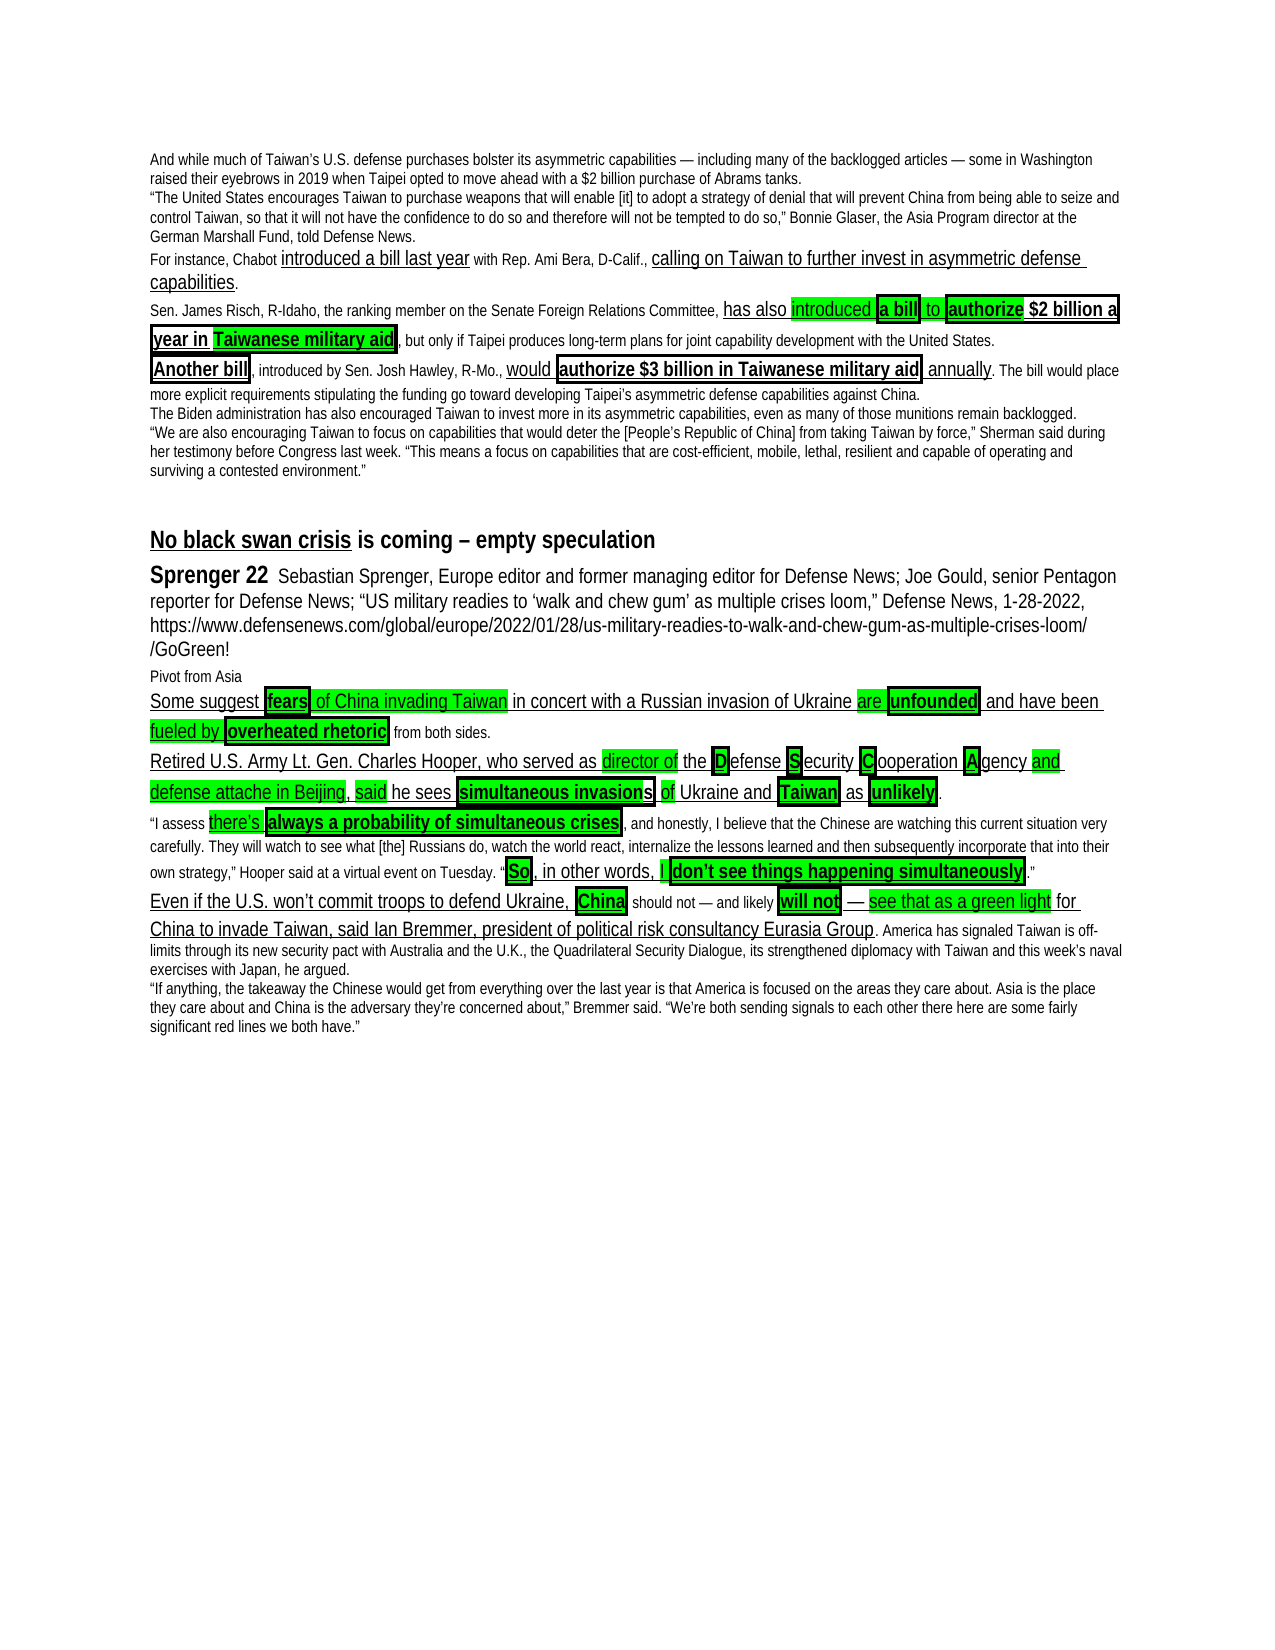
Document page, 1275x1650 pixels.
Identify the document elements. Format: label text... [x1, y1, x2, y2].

text Sen. James Risch, R-Idaho, the ranking member on the Senate Foreign Relations Committee, has also introduced a bill to authorize $2 billion a year in Taiwanese military aid, but only if Taipei produces long-term plans for joint capability development with the United States. [150, 294, 1125, 354]
text Retired U.S. Army Lt. Gen. Charles Hooper, who served as director of the Defense Security Cooperation Agency and defense attache in Beijing, said he sees simultaneous invasions of Ukraine and Taiwan as unlikely. [877, 746, 1125, 807]
text Even if the U.S. won’t commit troops to defend Ukraine, China should not — and likely will not — see that as a green light for China to invade Taiwan, said Ian Bremmer, president of political risk consultancy Eurasia Group. America has signaled Taiwan is off-limits through its new security pact with Australia and the U.K., the Quadrilateral Security Dialogue, its strengthened diplomacy with Taiwan and this week’s naval exercises with Japan, he argued. [150, 886, 1125, 979]
text “The United States encourages Taiwan to purchase weapons that will enable [it] to adopt a strategy of denial that will prevent China from being able to seize and control Taiwan, so that it will not have the confidence to do so and therefore will not be tempted to do so,” Bonnie Glaser, the Asia Program director at the German Marshall Fund, told Defense News. [150, 188, 1125, 246]
text “If anything, the takeaway the Chinese would get from everything over the last year is that America is focused on the areas they care about. Asia is the place they care about and China is the adversary they’re concerned about,” Bremmer said. “We’re both sending signals to each other there here are some fairly significant red lines we both have.” [150, 979, 1125, 1036]
text “I assess there’s always a probability of simultaneous crises, and honestly, I believe that the Chinese are watching this current situation very carefully. They will watch to see what [the] Russians do, watch the world react, internalize the lessons learned and then subsequently incorporate that into their own strategy,” Hooper said at a virtual event on Tuesday. “So, in other words, I don’t see things happening simultaneously.” [150, 807, 1125, 886]
subtitle No black swan crisis is coming – empty speculation [150, 525, 1125, 554]
text “We are also encouraging Taiwan to focus on capabilities that would deter the [People’s Republic of China] from taking Taiwan by force,” Sherman said during her testimony before Congress last week. “This means a focus on capabilities that are cost-efficient, mobile, lethal, resilient and capable of operating and surviving a contested environment.” [150, 423, 1125, 480]
text Some suggest fears of China invading Taiwan in concert with a Russian invasion of Ukraine are unfounded and have been fueled by overheated rhetoric from both sides. [311, 686, 1125, 746]
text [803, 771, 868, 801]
text Pivot from Asia [150, 667, 1125, 686]
text Another bill, introduced by Sen. Josh Hawley, R-Mo., would authorize $3 billion in Taiwanese military aid annually. The bill would place more explicit requirements stipulating the funding go toward developing Taipei’s asymmetric defense capabilities against China. [150, 354, 1125, 403]
text The Biden administration has also encouraged Taiwan to invest more in its asymmetric capabilities, even as many of those munitions remain backlogged. [150, 403, 1125, 423]
text Retired U.S. Army Lt. Gen. Charles Hooper, who served as director of the Defense Security Cooperation Agency and defense attache in Beijing, said he sees simultaneous invasions of Ukraine and Taiwan as unlikely. [150, 771, 786, 801]
text For instance, Chabot introduced a bill last year with Rep. Ami Bera, D-Calif., calling on Taiwan to further invest in asymmetric defense capabilities. [150, 246, 1125, 294]
text Retired U.S. Army Lt. Gen. Charles Hooper, who served as director of the Defense Security Cooperation Agency and defense attache in Beijing, said he sees simultaneous invasions of Ukraine and Taiwan as unlikely. [150, 746, 711, 770]
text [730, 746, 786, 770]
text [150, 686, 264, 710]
text Sprenger 22 Sebastian Sprenger, Europe editor and former managing editor for Defense News; Joe Gould, senior Pentagon reporter for Defense News; “US military readies to ‘walk and chew gum’ as multiple crises loom,” Defense News, 1-28-2022, https://www.defensenews.com/global/europe/2022/01/28/us-military-readies-to-walk-and-chew-gum-as-multiple-crises-loom/ /GoGreen! [150, 560, 1125, 660]
text And while much of Taiwan’s U.S. defense purchases bolster its asymmetric capabilities — including many of the backlogged articles — some in Washington raised their eyebrows in 2019 when Taipei opted to move ahead with a $2 billion purchase of Abrams tanks. [150, 150, 1125, 188]
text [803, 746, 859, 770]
